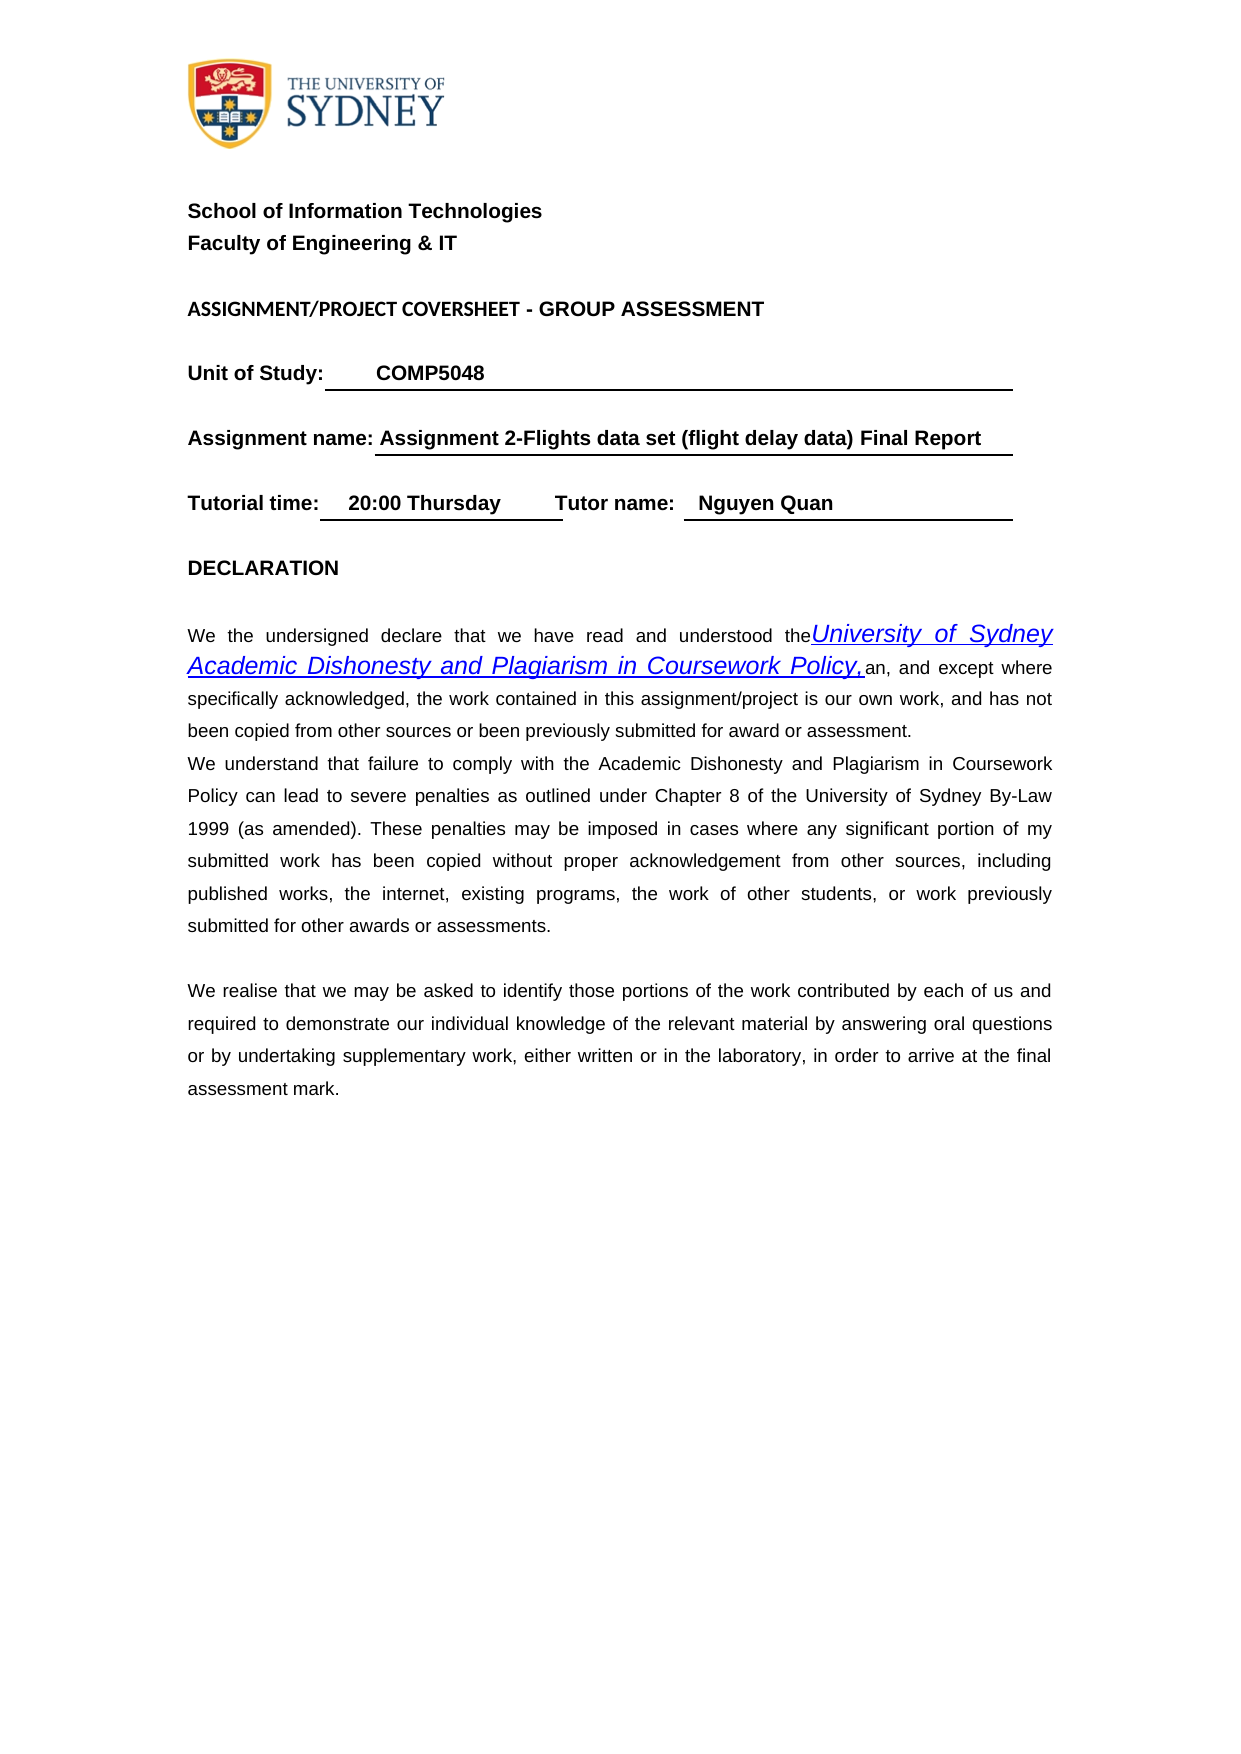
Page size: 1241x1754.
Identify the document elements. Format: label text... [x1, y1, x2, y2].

text Unit of Study: COMP5048 [187, 357, 1053, 389]
text Tutorial time: 20:00 Thursday Tutor name: Nguyen Quan [187, 487, 1053, 519]
text We understand that failure to comply with the Academic Dishonesty and Plagiarism in Coursework Policy can lead to severe penalties as outlined under Chapter 8 of the University of Sydney By-Law 1999 (as amended). These penalties may be imposed in cases where any significant portion of my submitted work has been copied without proper acknowledgement from other sources, including published works, the internet, existing programs, the work of other students, or work previously submitted for other awards or assessments. [187, 747, 1053, 942]
text We realise that we may be asked to identify those portions of the work contributed by each of us and required to demonstrate our individual knowledge of the relevant material by answering oral questions or by undertaking supplementary work, either written or in the laboratory, in order to arrive at the final assessment mark. [187, 974, 1053, 1104]
text Faculty of Engineering & IT [187, 227, 1053, 259]
text School of Information Technologies [187, 194, 1053, 227]
text ASSIGNMENT/PROJECT COVERSHEET - GROUP ASSESSMENT [187, 292, 1053, 324]
text Assignment name: Assignment 2-Flights data set (flight delay data) Final Report [187, 422, 1053, 454]
text We the undersigned declare that we have read and understood theUniversity of Sydney Academic Dishonesty and Plagiarism in Coursework Policy,an, and except where specifically acknowledged, the work contained in this assignment/project is our own work, and has not been copied from other sources or been previously submitted for award or assessment. [187, 617, 1053, 747]
text DECLARATION [187, 552, 1053, 584]
picture [187, 58, 445, 149]
